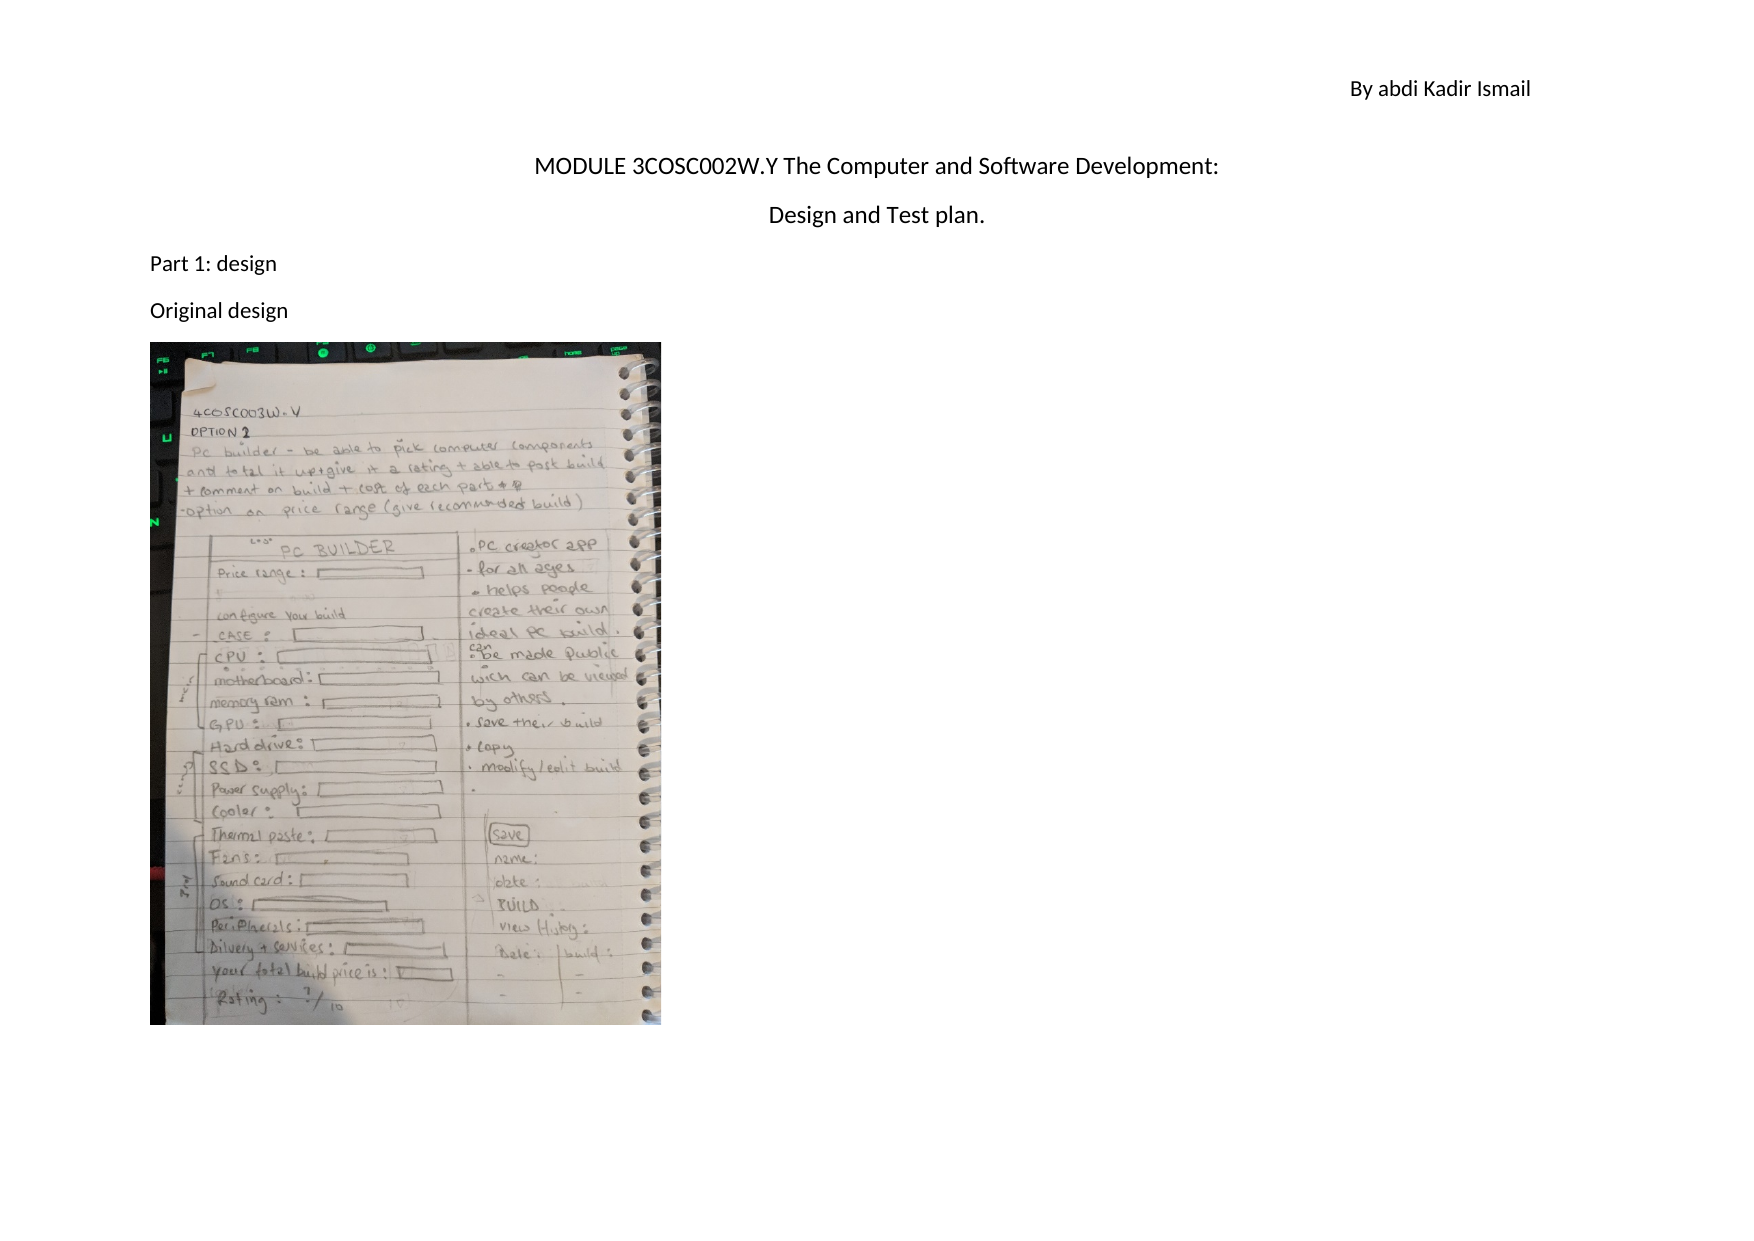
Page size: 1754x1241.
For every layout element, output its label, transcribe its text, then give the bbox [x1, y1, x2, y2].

text MODULE 3COSC002W.Y The Computer and Software Development: [150, 150, 1604, 181]
text Original design [150, 296, 1604, 324]
text Part 1: design [150, 249, 1604, 277]
text Design and Test plan. [150, 199, 1604, 230]
picture [150, 342, 662, 1025]
